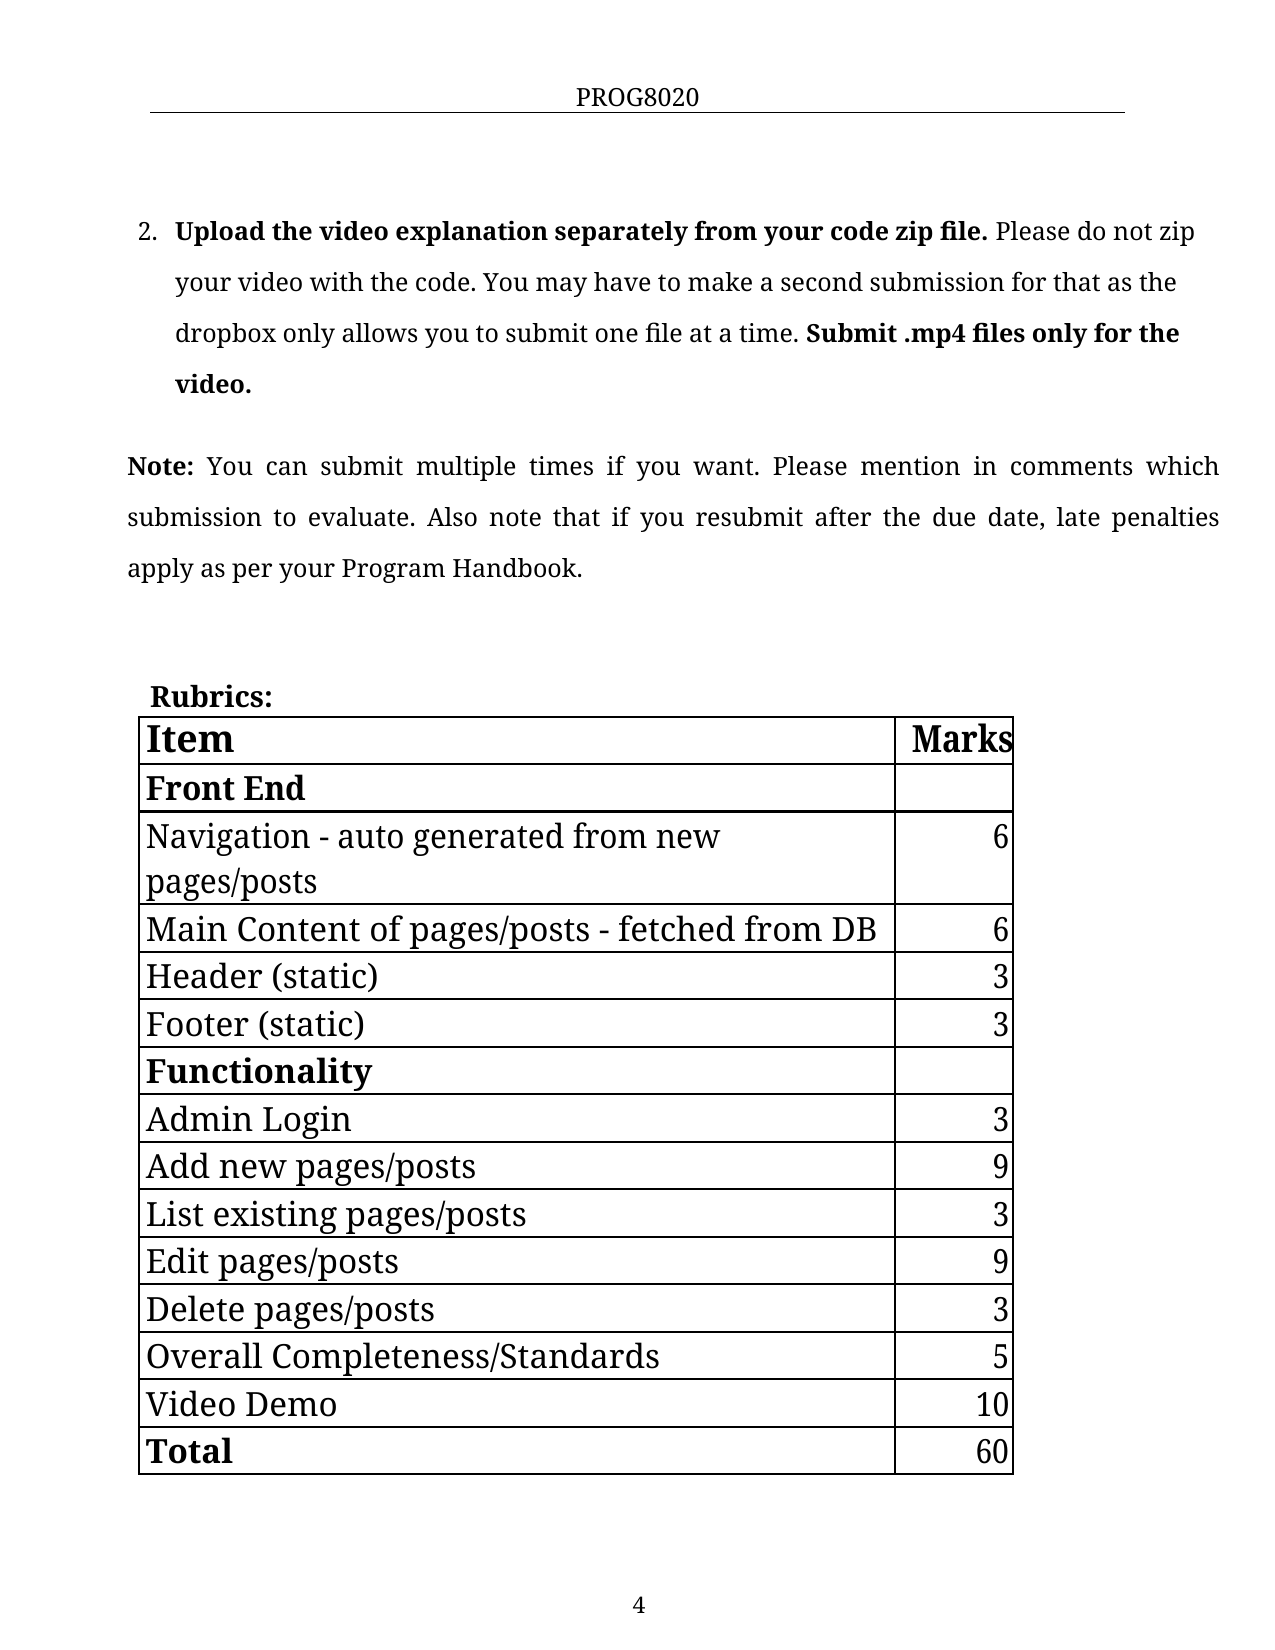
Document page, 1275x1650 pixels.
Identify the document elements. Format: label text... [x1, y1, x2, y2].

table_cell 3 [896, 1285, 1012, 1331]
table_cell 5 [896, 1333, 1012, 1378]
table_cell Navigation - auto generated from new pages/posts [140, 813, 894, 903]
table_cell Front End [140, 765, 894, 810]
table_cell Admin Login [140, 1095, 894, 1141]
table_cell Footer (static) [140, 1000, 894, 1046]
text Note: You can submit multiple times if you want. Please mention in comments which submission to evaluate. Also note that if you resubmit after the due date, late penalties apply as per your Program Handbook. [127, 449, 1221, 585]
table_cell [896, 765, 1012, 810]
table_cell Video Demo [140, 1380, 894, 1426]
table_cell 3 [896, 1190, 1012, 1236]
table_header Marks [896, 718, 1012, 763]
table_header Item [140, 718, 894, 763]
text Rubrics: [150, 676, 1233, 716]
table_cell 10 [896, 1380, 1012, 1426]
table_cell 3 [896, 953, 1012, 998]
table_cell 60 [896, 1428, 1012, 1473]
list Upload the video explanation separately from your code zip file. Please do not zip your video with the code. You may have to make a second submission for that as the dropbox only allows you to submit one file at a time. Submit .mp4 files only for the video. [137, 213, 1221, 401]
table_cell 9 [896, 1143, 1012, 1188]
table_cell [896, 1048, 1012, 1093]
table_cell List existing pages/posts [140, 1190, 894, 1236]
table_cell 3 [896, 1000, 1012, 1046]
table_cell 9 [896, 1238, 1012, 1283]
table_cell Header (static) [140, 953, 894, 998]
table_cell Main Content of pages/posts - fetched from DB [140, 905, 894, 951]
table_cell 6 [896, 813, 1012, 903]
table_cell 6 [896, 905, 1012, 951]
table_cell Total [140, 1428, 894, 1473]
table_cell Functionality [140, 1048, 894, 1093]
table_cell Edit pages/posts [140, 1238, 894, 1283]
table_cell Overall Completeness/Standards [140, 1333, 894, 1378]
table_cell 3 [896, 1095, 1012, 1141]
table_cell Delete pages/posts [140, 1285, 894, 1331]
table_cell Add new pages/posts [140, 1143, 894, 1188]
